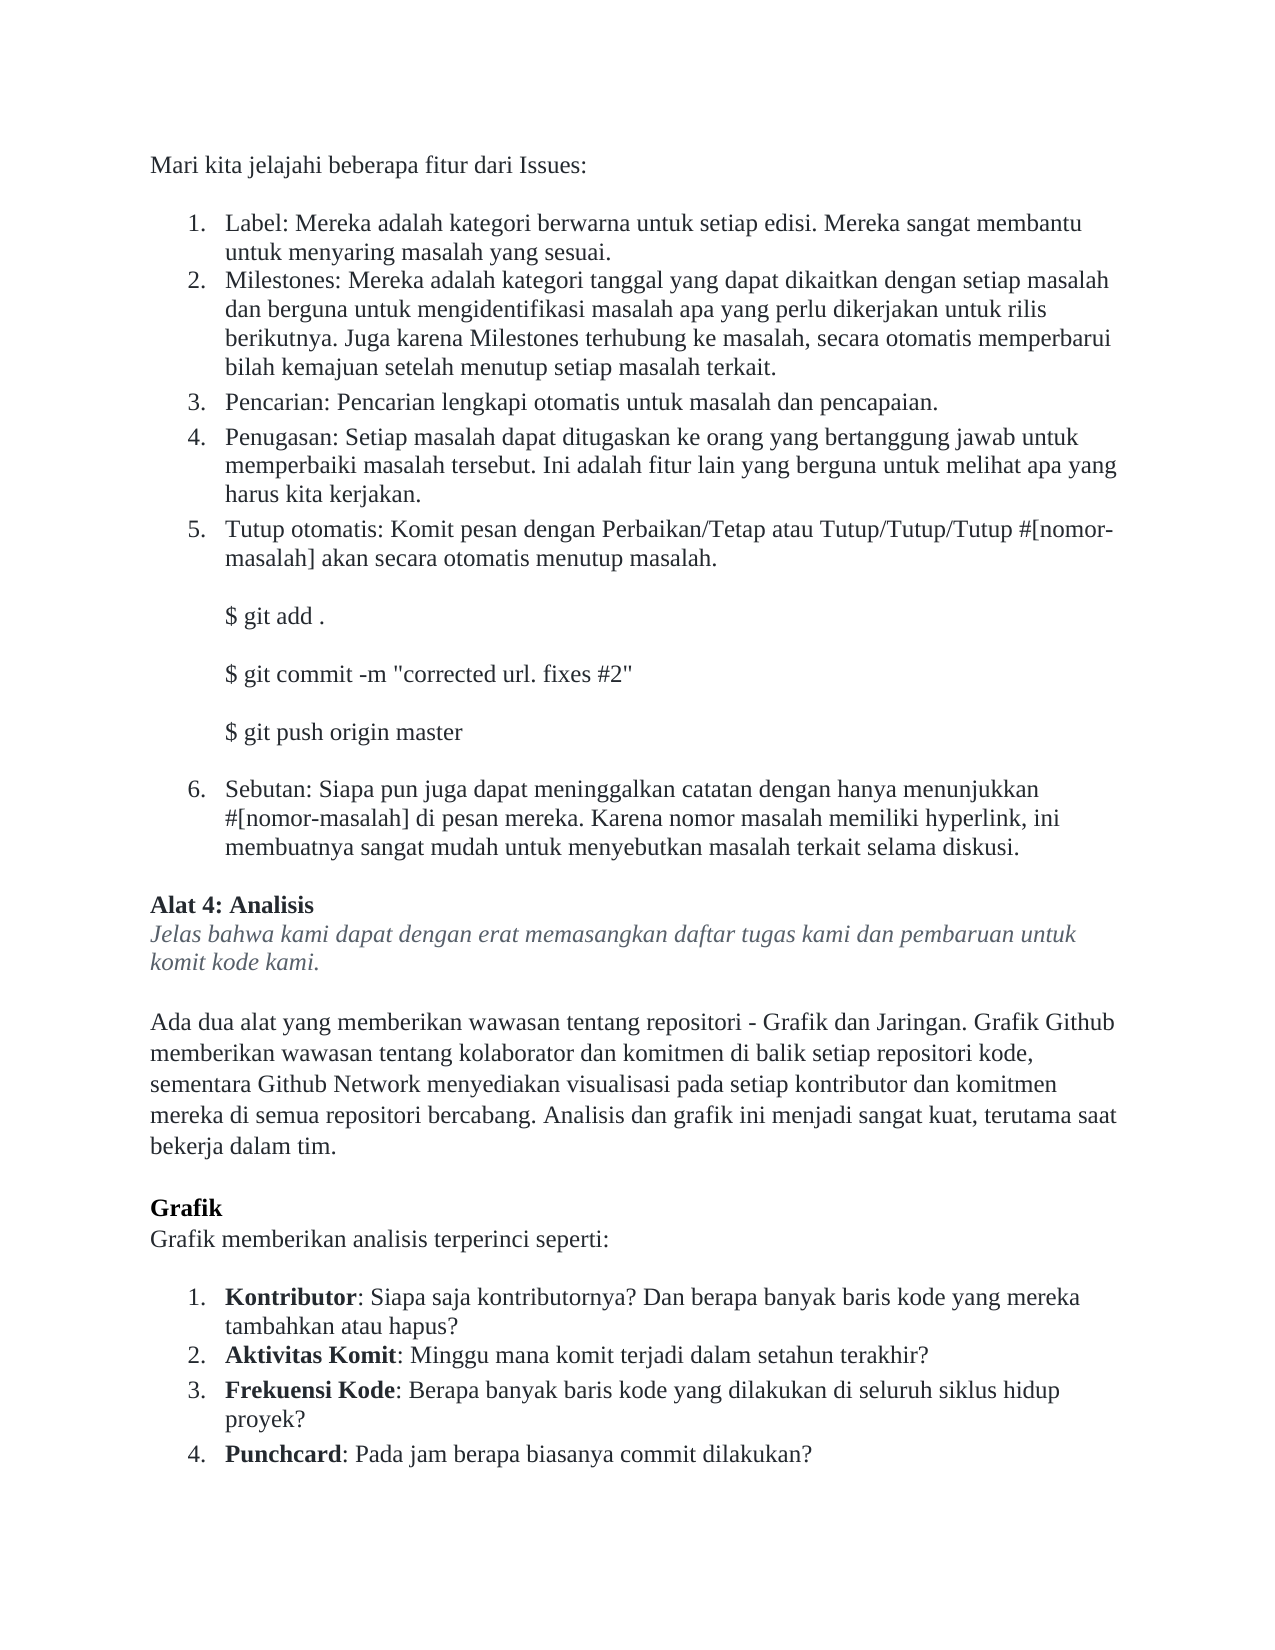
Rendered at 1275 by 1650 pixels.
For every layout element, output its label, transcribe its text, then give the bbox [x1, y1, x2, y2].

list Punchcard: Pada jam berapa biasanya commit dilakukan? [187, 1439, 1125, 1467]
text $ git push origin master [225, 717, 1125, 745]
text $ git add . [225, 601, 1125, 629]
text $ git commit -m "corrected url. fixes #2" [225, 659, 1125, 687]
list Frekuensi Kode: Berapa banyak baris kode yang dilakukan di seluruh siklus hidup proyek? [187, 1375, 1125, 1432]
list Tutup otomatis: Komit pesan dengan Perbaikan/Tetap atau Tutup/Tutup/Tutup #[nomor-masalah] akan secara otomatis menutup masalah. [187, 514, 1125, 572]
list Sebutan: Siapa pun juga dapat meninggalkan catatan dengan hanya menunjukkan #[nomor-masalah] di pesan mereka. Karena nomor masalah memiliki hyperlink, ini membuatnya sangat mudah untuk menyebutkan masalah terkait selama diskusi. [187, 774, 1125, 861]
list Label: Mereka adalah kategori berwarna untuk setiap edisi. Mereka sangat membantu untuk menyaring masalah yang sesuai. [187, 208, 1125, 265]
text Grafik [150, 1193, 1125, 1222]
list Pencarian: Pencarian lengkapi otomatis untuk masalah dan pencapaian. [187, 387, 1125, 415]
text Mari kita jelajahi beberapa fitur dari Issues: [150, 150, 1125, 179]
list Aktivitas Komit: Minggu mana komit terjadi dalam setahun terakhir? [187, 1340, 1125, 1369]
text Alat 4: Analisis [150, 890, 1125, 919]
text Jelas bahwa kami dapat dengan erat memasangkan daftar tugas kami dan pembaruan untuk komit kode kami. [150, 919, 1125, 976]
text Ada dua alat yang memberikan wawasan tentang repositori - Grafik dan Jaringan. Grafik Github memberikan wawasan tentang kolaborator dan komitmen di balik setiap repositori kode, sementara Github Network menyediakan visualisasi pada setiap kontributor dan komitmen mereka di semua repositori bercabang. Analisis dan grafik ini menjadi sangat kuat, terutama saat bekerja dalam tim. [150, 1007, 1125, 1160]
list Milestones: Mereka adalah kategori tanggal yang dapat dikaitkan dengan setiap masalah dan berguna untuk mengidentifikasi masalah apa yang perlu dikerjakan untuk rilis berikutnya. Juga karena Milestones terhubung ke masalah, secara otomatis memperbarui bilah kemajuan setelah menutup setiap masalah terkait. [187, 265, 1125, 380]
list Penugasan: Setiap masalah dapat ditugaskan ke orang yang bertanggung jawab untuk memperbaiki masalah tersebut. Ini adalah fitur lain yang berguna untuk melihat apa yang harus kita kerjakan. [187, 422, 1125, 508]
list Kontributor: Siapa saja kontributornya? Dan berapa banyak baris kode yang mereka tambahkan atau hapus? [187, 1282, 1125, 1340]
text Grafik memberikan analisis terperinci seperti: [150, 1224, 1125, 1253]
